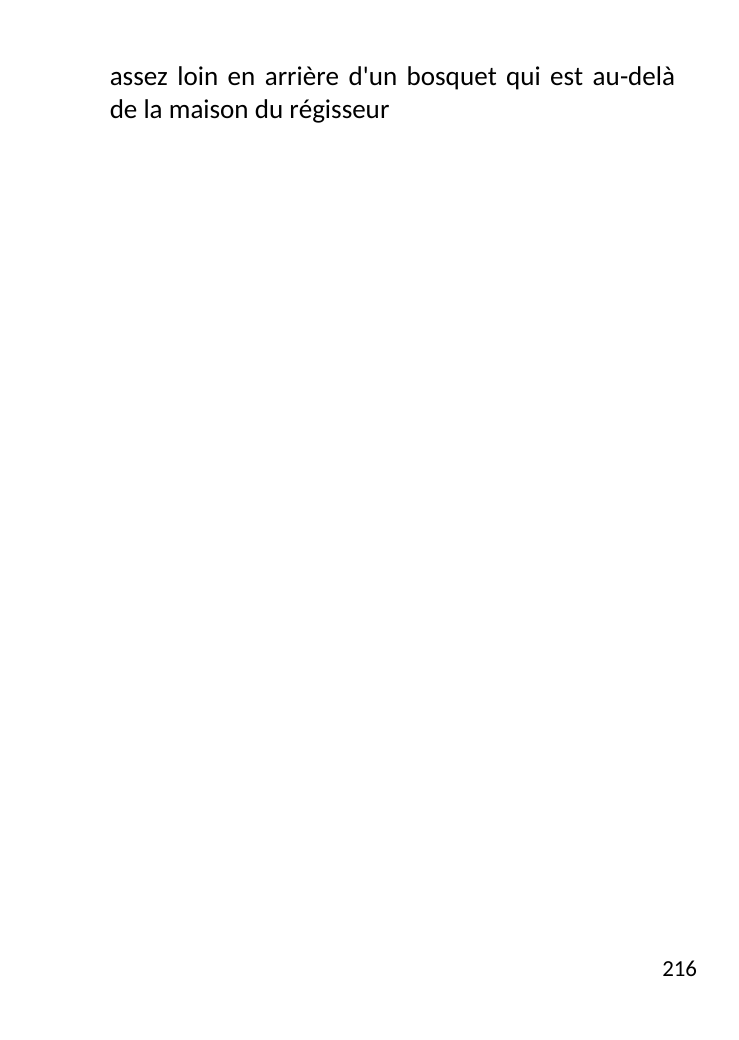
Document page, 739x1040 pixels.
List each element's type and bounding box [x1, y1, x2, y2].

text [109, 59, 676, 125]
